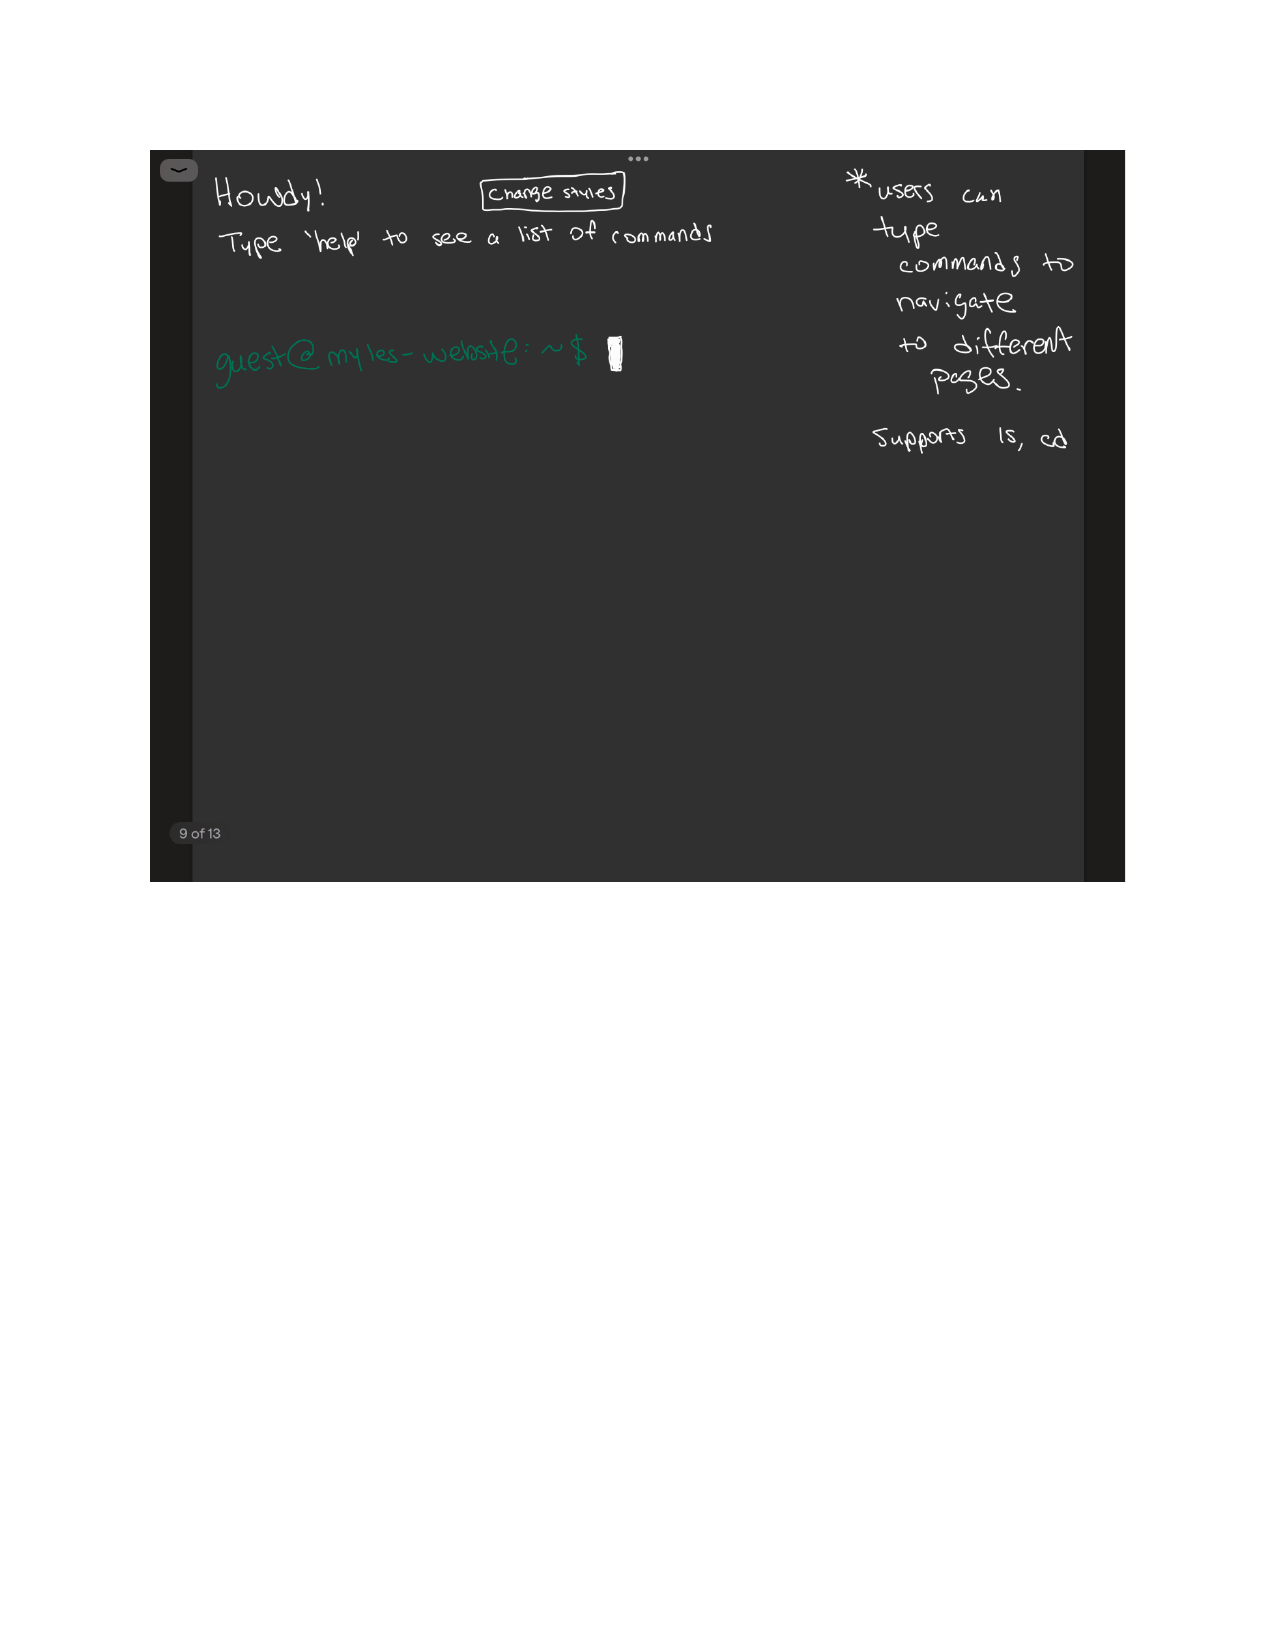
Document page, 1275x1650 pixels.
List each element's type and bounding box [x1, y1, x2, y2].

picture [150, 150, 1125, 882]
